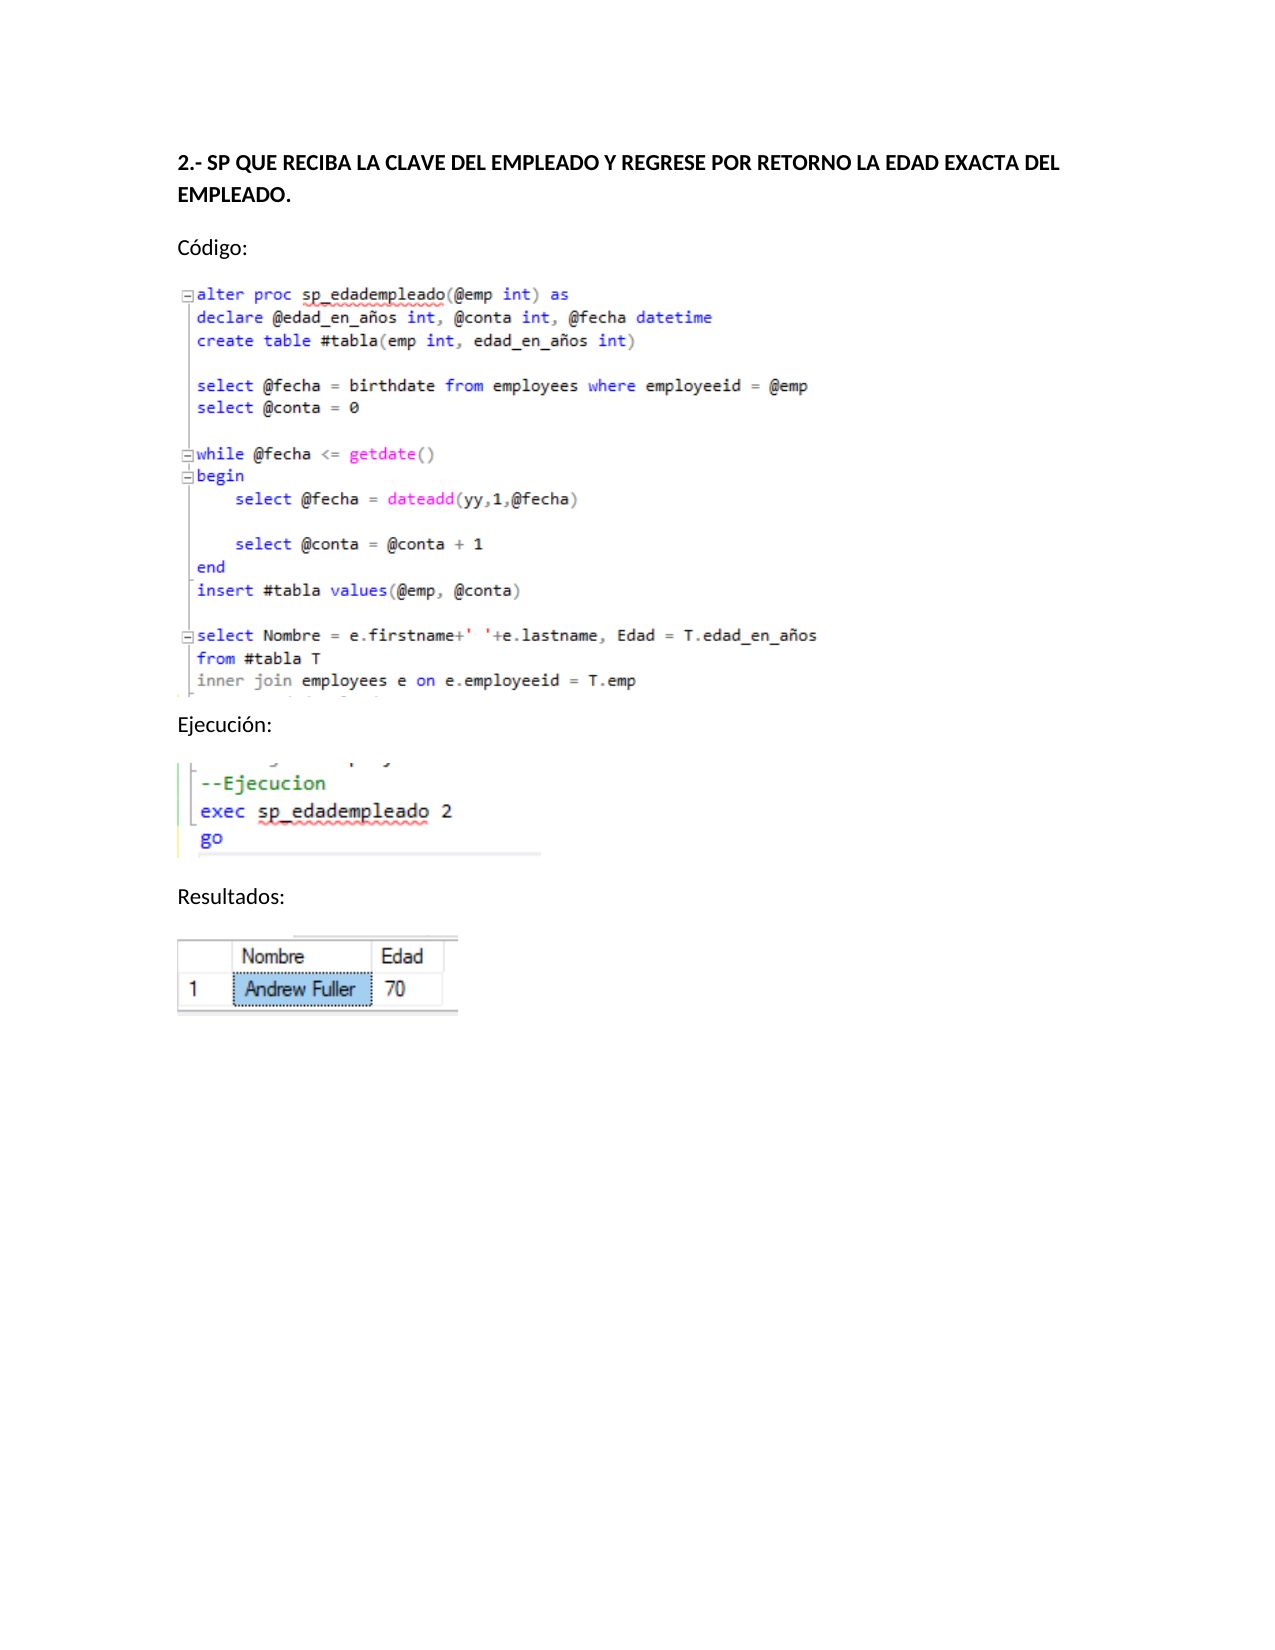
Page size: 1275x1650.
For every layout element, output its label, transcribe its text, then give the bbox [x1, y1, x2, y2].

picture [177, 282, 838, 697]
picture [177, 763, 542, 858]
text Resultados: [177, 882, 1098, 910]
text 2.- SP QUE RECIBA LA CLAVE DEL EMPLEADO Y REGRESE POR RETORNO LA EDAD EXACTA DEL EMPLEADO. [177, 148, 1098, 208]
text Ejecución: [177, 710, 1098, 738]
text Código: [177, 233, 1098, 261]
picture [177, 935, 459, 1016]
